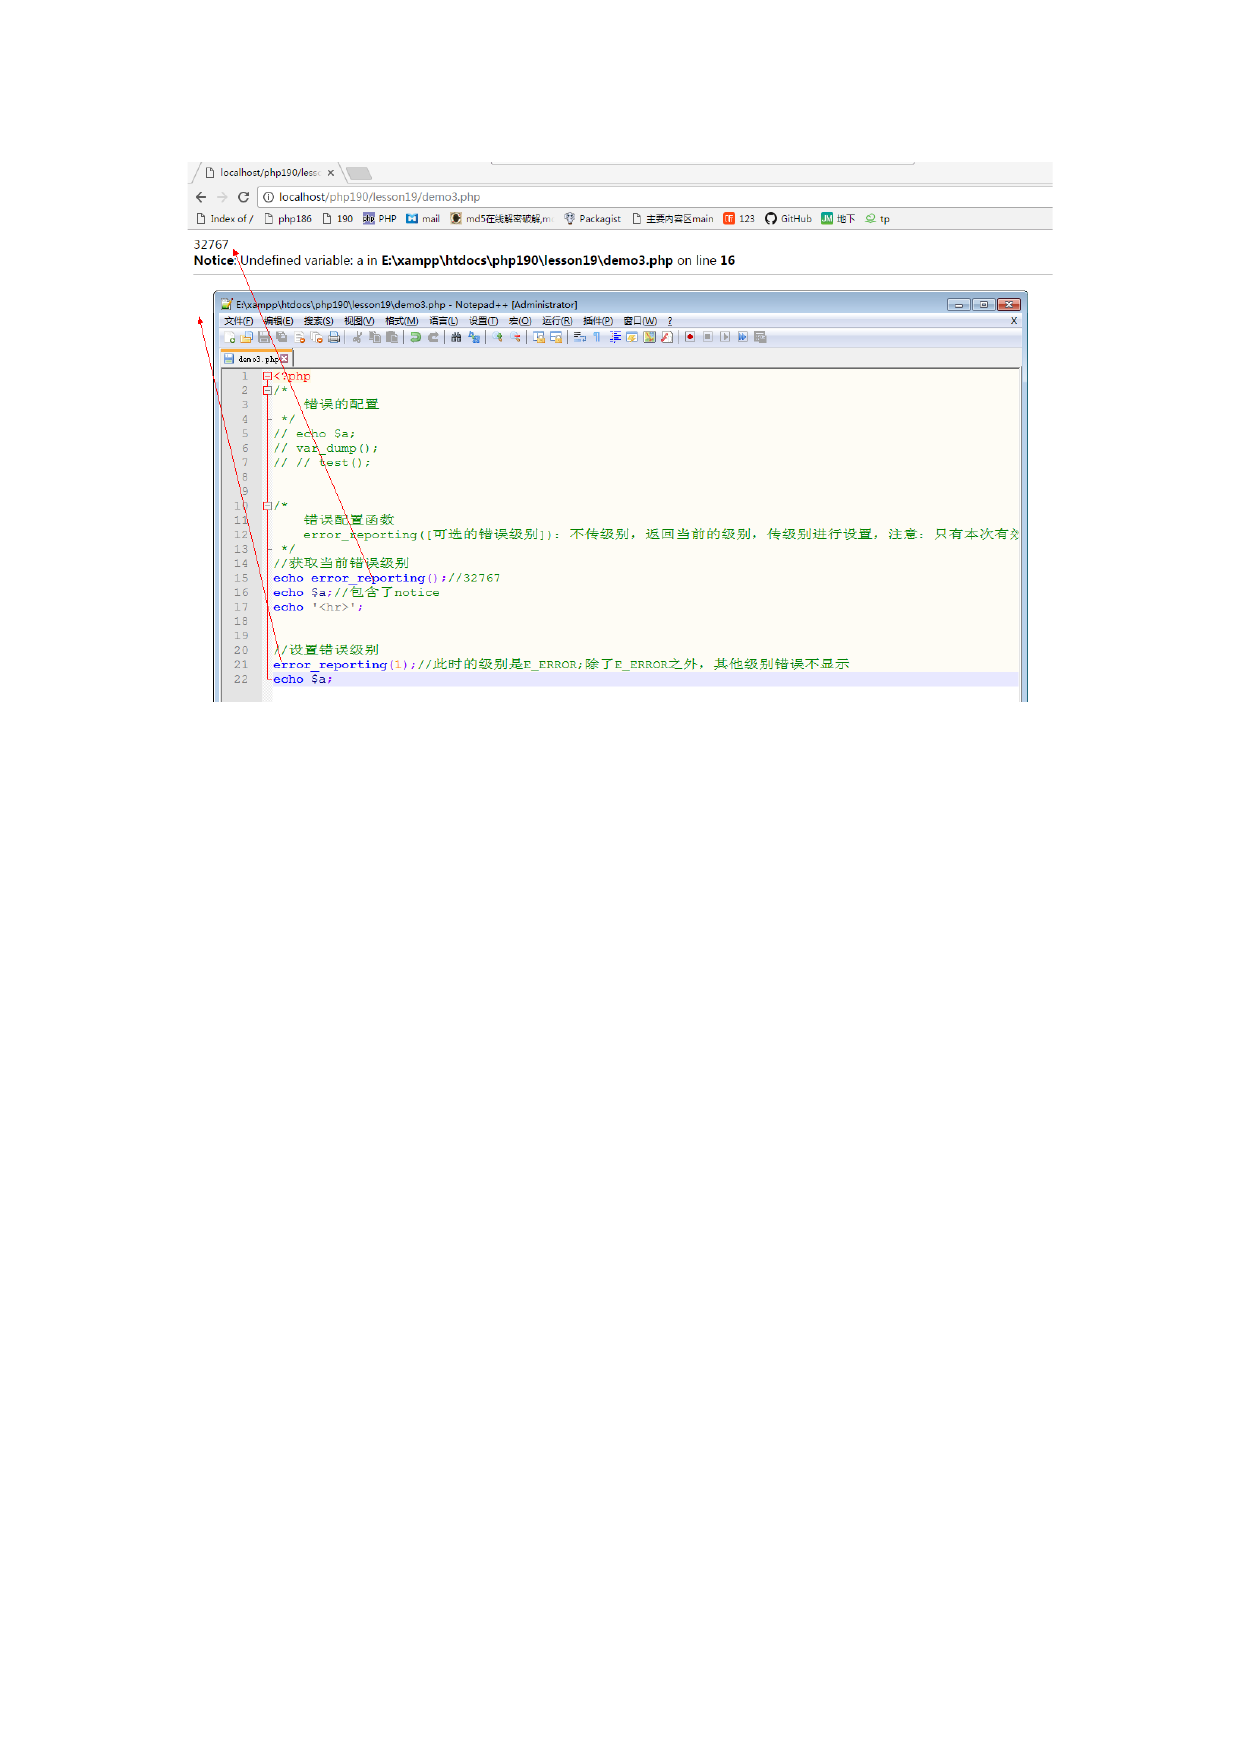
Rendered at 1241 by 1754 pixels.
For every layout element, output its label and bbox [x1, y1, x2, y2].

picture [187, 162, 1053, 702]
